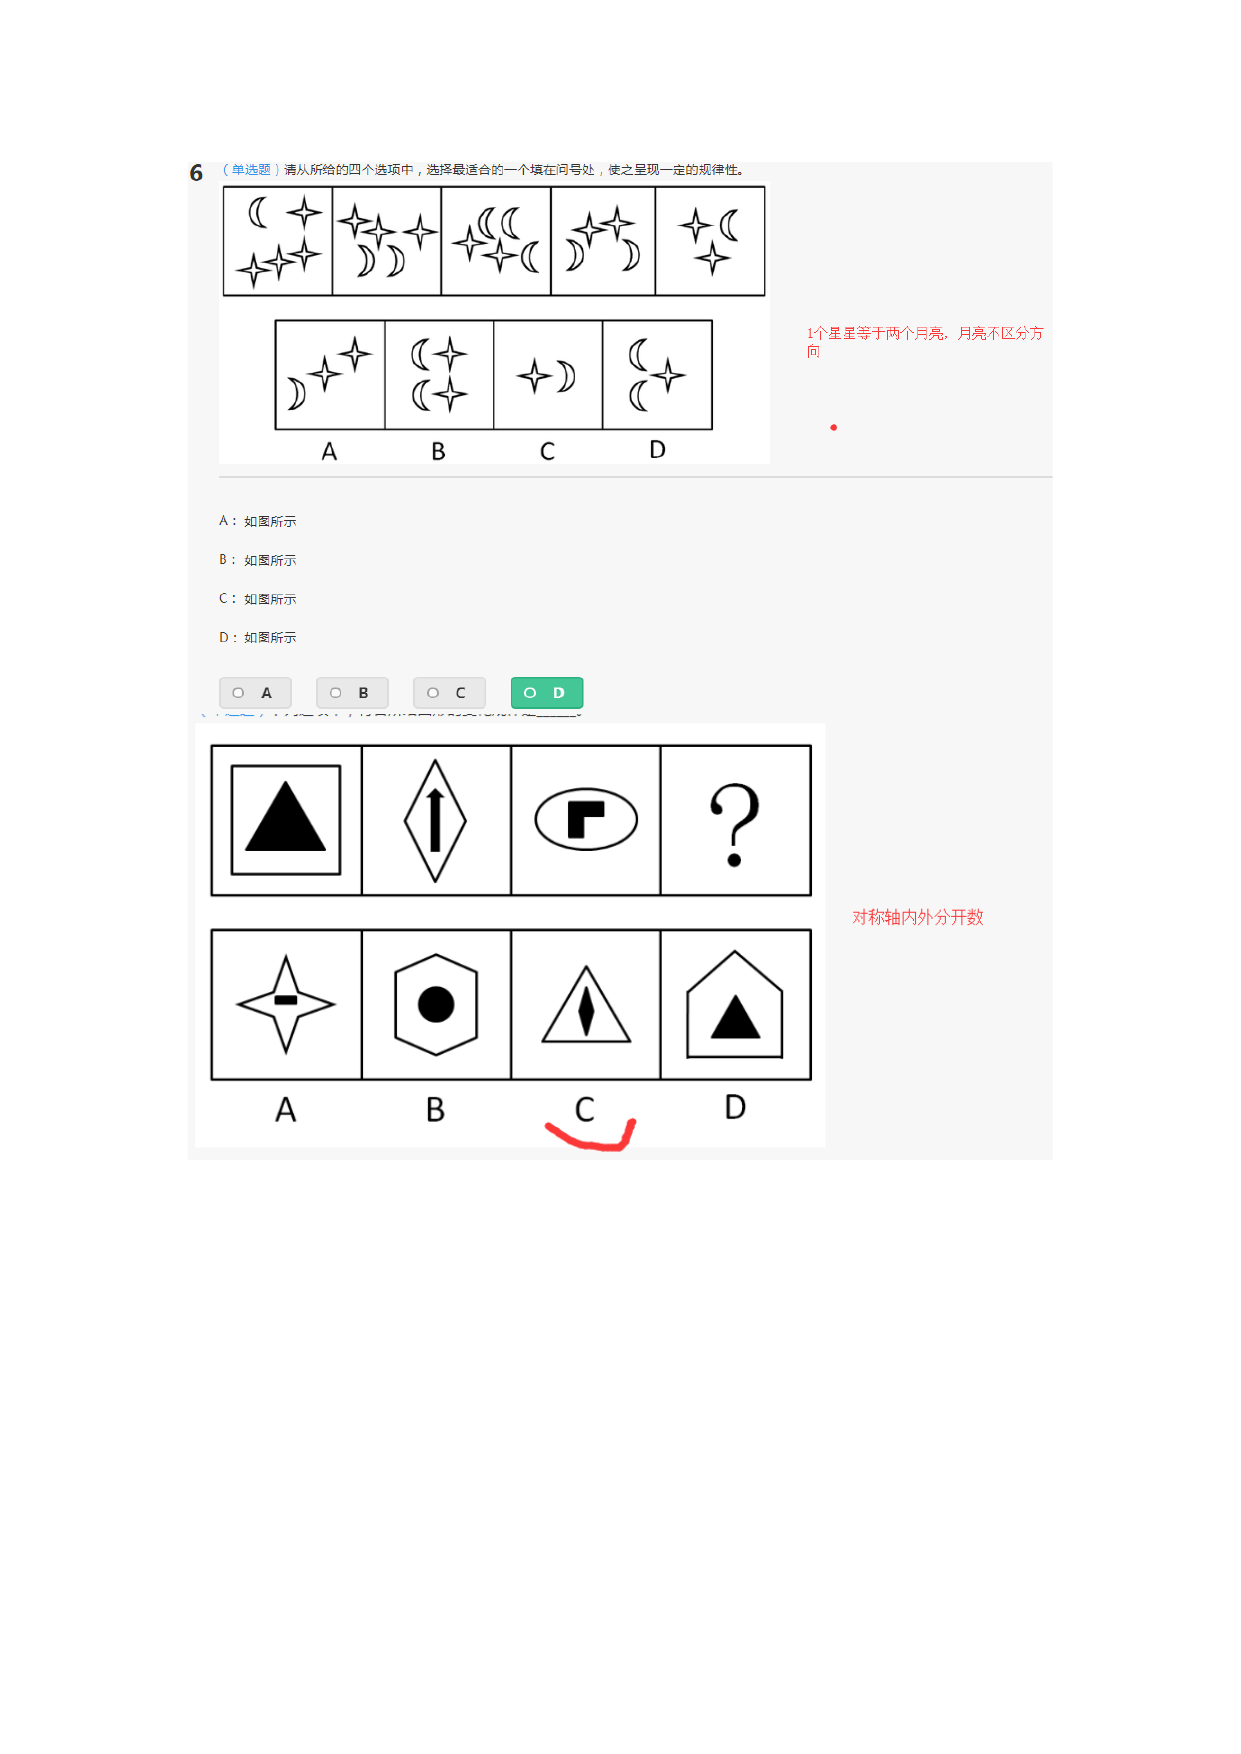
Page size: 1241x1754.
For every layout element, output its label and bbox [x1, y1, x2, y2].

picture [187, 162, 1053, 1160]
